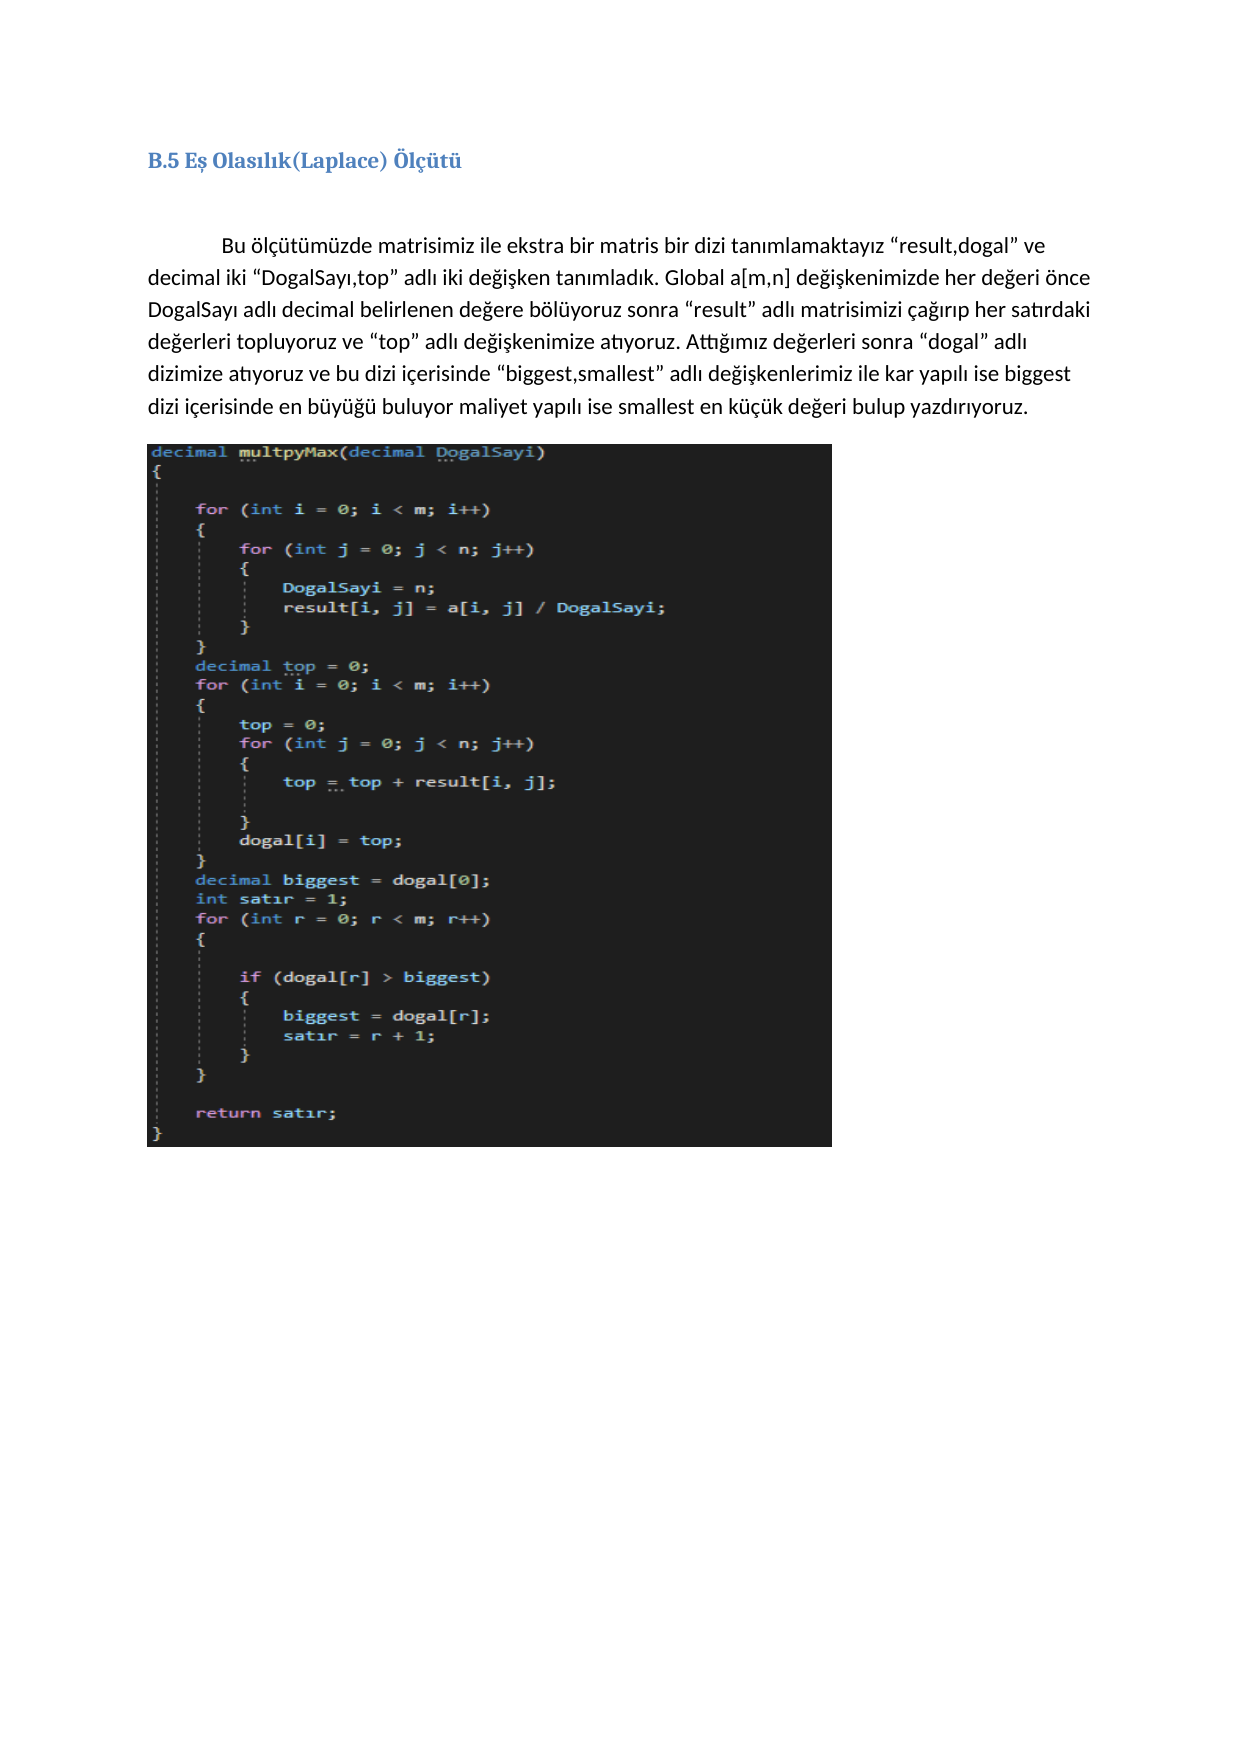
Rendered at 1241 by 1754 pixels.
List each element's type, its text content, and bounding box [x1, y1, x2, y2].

subtitle B.5 Eş Olasılık(Laplace) Ölçütü [148, 148, 1093, 174]
text Bu ölçütümüzde matrisimiz ile ekstra bir matris bir dizi tanımlamaktayız “result,dogal” ve decimal iki “DogalSayı,top” adlı iki değişken tanımladık. Global a[m,n] değişkenimizde her değeri önce DogalSayı adlı decimal belirlenen değere bölüyoruz sonra “result” adlı matrisimizi çağırıp her satırdaki değerleri topluyoruz ve “top” adlı değişkenimize atıyoruz. Attığımız değerleri sonra “dogal” adlı dizimize atıyoruz ve bu dizi içerisinde “biggest,smallest” adlı değişkenlerimiz ile kar yapılı ise biggest dizi içerisinde en büyüğü buluyor maliyet yapılı ise smallest en küçük değeri bulup yazdırıyoruz. [148, 231, 1093, 420]
picture [147, 444, 832, 1147]
